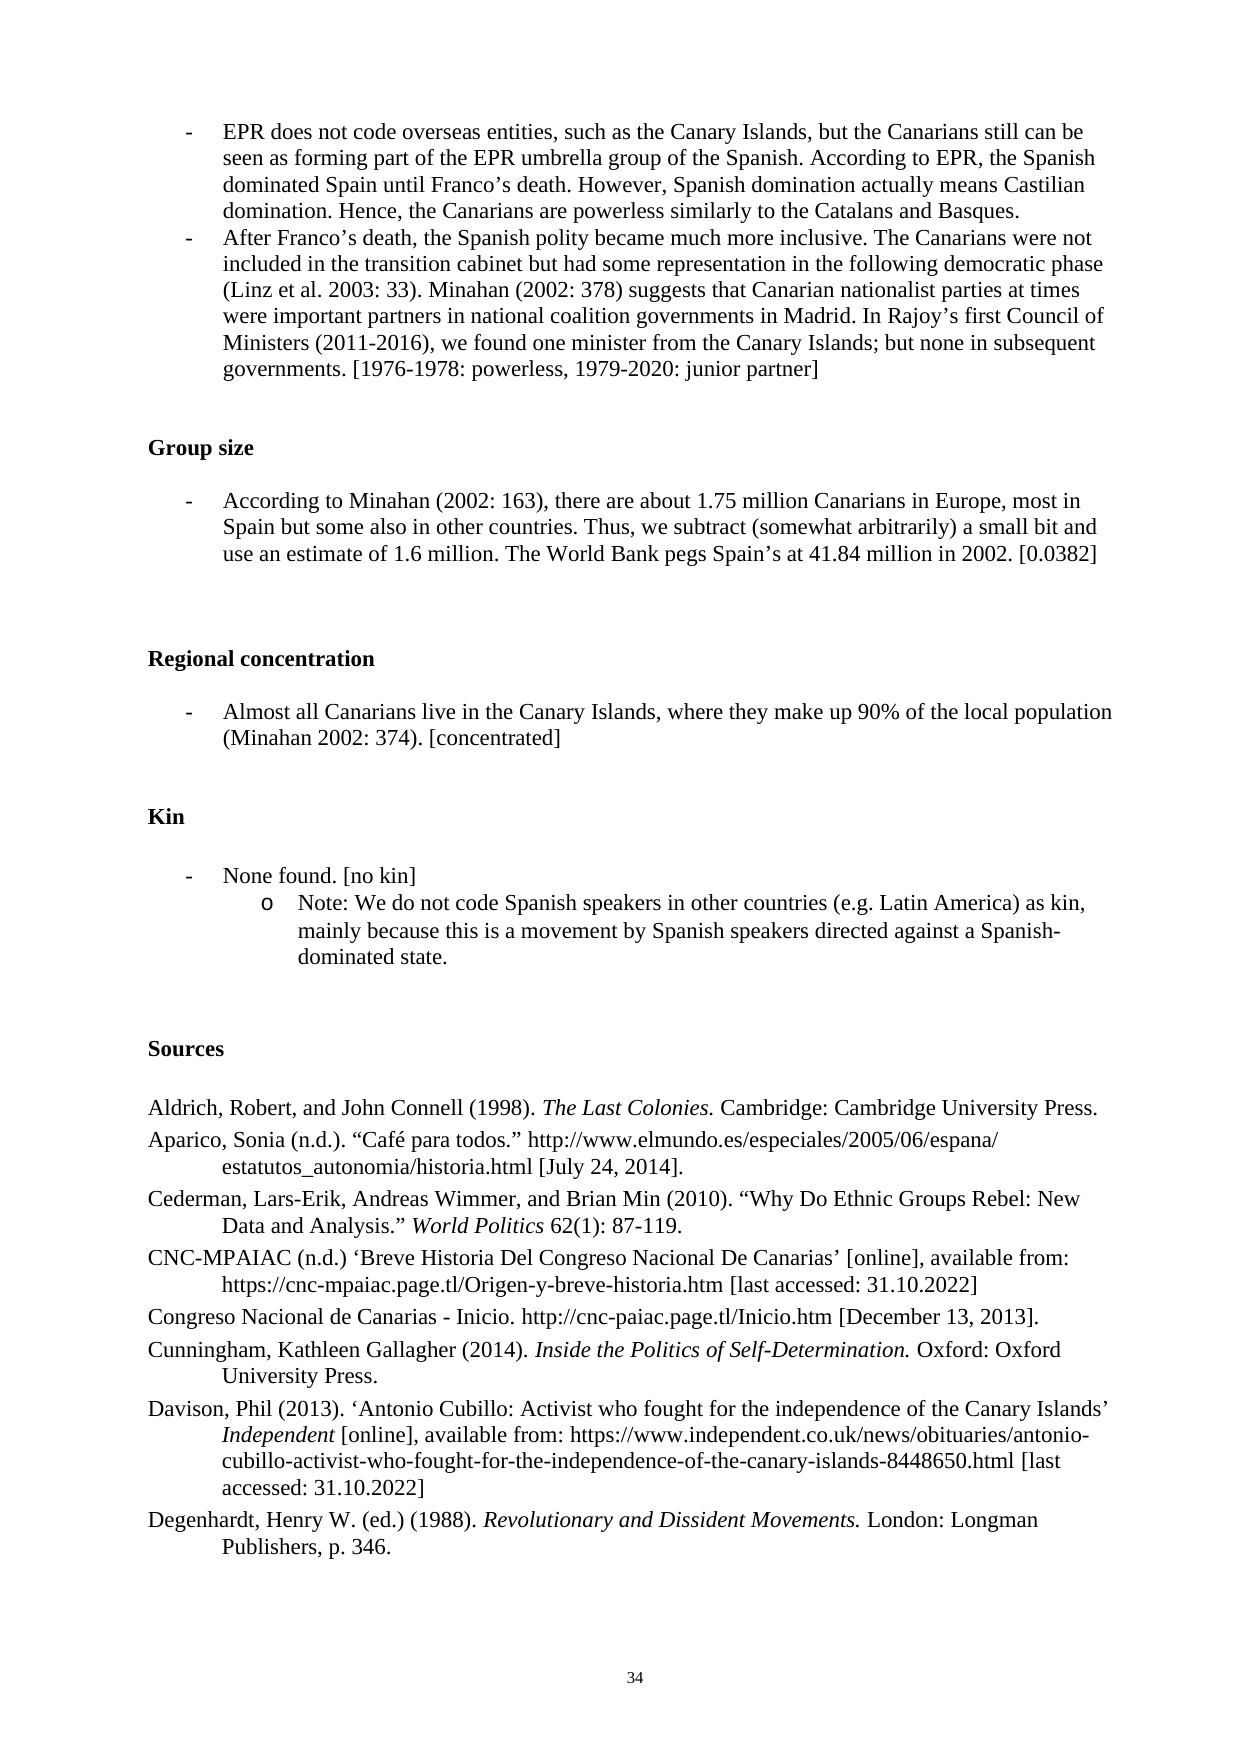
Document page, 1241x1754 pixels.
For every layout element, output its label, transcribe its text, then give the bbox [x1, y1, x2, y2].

list According to Minahan (2002: 163), there are about 1.75 million Canarians in Europe, most in Spain but some also in other countries. Thus, we subtract (somewhat arbitrarily) a small bit and use an estimate of 1.6 million. The World Bank pegs Spain’s at 41.84 million in 2002. [0.0382] [185, 487, 1122, 566]
text Cederman, Lars-Erik, Andreas Wimmer, and Brian Min (2010). “Why Do Ethnic Groups Rebel: New Data and Analysis.” World Politics 62(1): 87-119. [148, 1185, 1122, 1238]
list EPR does not code overseas entities, such as the Canary Islands, but the Canarians still can be seen as forming part of the EPR umbrella group of the Spanish. According to EPR, the Spanish dominated Spain until Franco’s death. However, Spanish domination actually means Castilian domination. Hence, the Canarians are powerless similarly to the Catalans and Basques. [185, 118, 1122, 223]
text CNC-MPAIAC (n.d.) ‘Breve Historia Del Congreso Nacional De Canarias’ [online], available from: https://cnc-mpaiac.page.tl/Origen-y-breve-historia.htm [last accessed: 31.10.2022] [148, 1244, 1122, 1297]
text Regional concentration [148, 645, 1122, 672]
text Sources [148, 1035, 1122, 1061]
list Almost all Canarians live in the Canary Islands, where they make up 90% of the local population (Minahan 2002: 374). [concentrated] [185, 698, 1122, 751]
text Aldrich, Robert, and John Connell (1998). The Last Colonies. Cambridge: Cambridge University Press. [148, 1094, 1122, 1120]
text Cunningham, Kathleen Gallagher (2014). Inside the Politics of Self-Determination. Oxford: Oxford University Press. [148, 1336, 1122, 1388]
list After Franco’s death, the Spanish polity became much more inclusive. The Canarians were not included in the transition cabinet but had some representation in the following democratic phase (Linz et al. 2003: 33). Minahan (2002: 378) suggests that Canarian nationalist parties at times were important partners in national coalition governments in Madrid. In Rajoy’s first Council of Ministers (2011-2016), we found one minister from the Canary Islands; but none in subsequent governments. [1976-1978: powerless, 1979-2020: junior partner] [185, 223, 1122, 382]
text Aparico, Sonia (n.d.). “Café para todos.” http://www.elmundo.es/especiales/2005/06/espana/ estatutos_autonomia/historia.html [July 24, 2014]. [148, 1126, 1122, 1179]
text Degenhardt, Henry W. (ed.) (1988). Revolutionary and Dissident Movements. London: Longman Publishers, p. 346. [148, 1506, 1122, 1559]
text Group size [148, 434, 1122, 461]
text Davison, Phil (2013). ‘Antonio Cubillo: Activist who fought for the independence of the Canary Islands’ Independent [online], available from: https://www.independent.co.uk/news/obituaries/antonio-cubillo-activist-who-fought-for-the-independence-of-the-canary-islands-8448650.html [last accessed: 31.10.2022] [148, 1395, 1122, 1500]
list Note: We do not code Spanish speakers in other countries (e.g. Latin America) as kin, mainly because this is a movement by Spanish speakers directed against a Spanish-dominated state. [260, 889, 1122, 969]
list None found. [no kin] [185, 862, 1122, 889]
text Kin [148, 803, 1122, 830]
text Congreso Nacional de Canarias - Inicio. http://cnc-paiac.page.tl/Inicio.htm [December 13, 2013]. [148, 1303, 1122, 1329]
